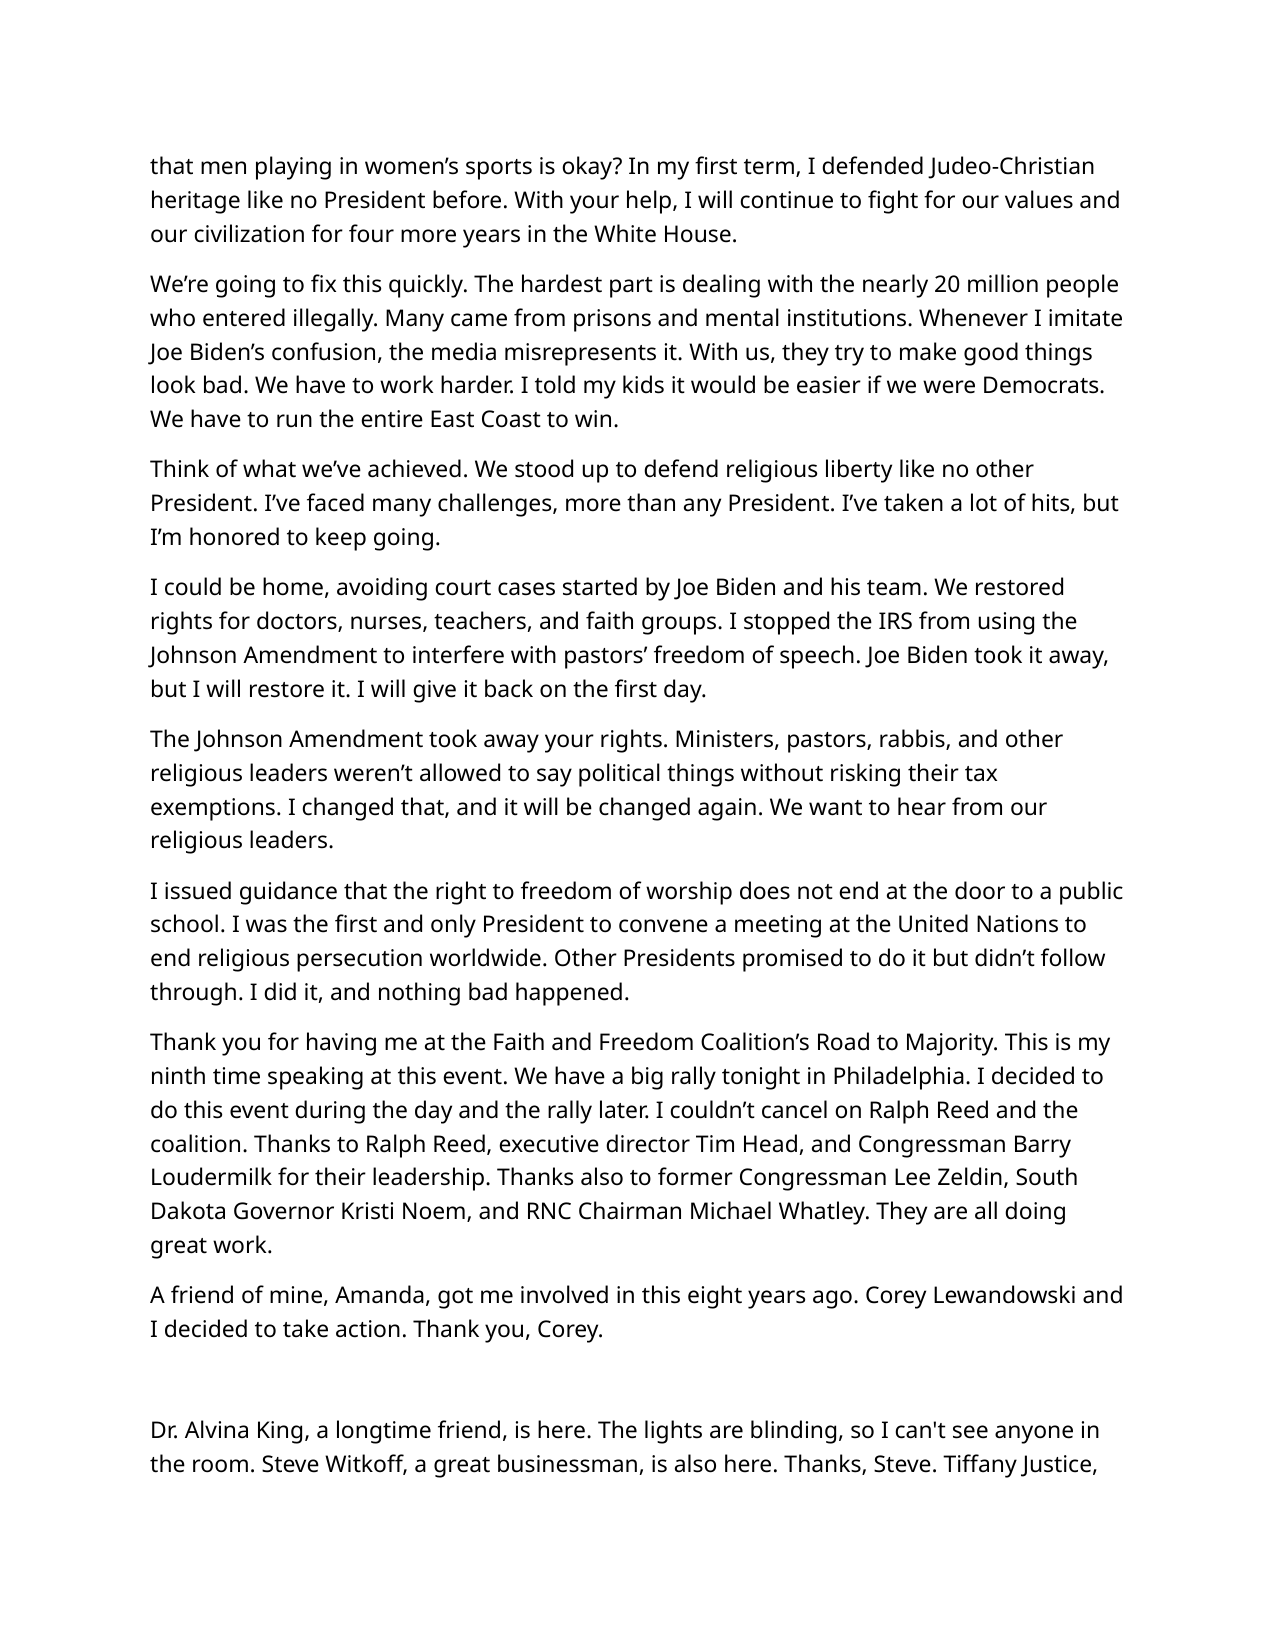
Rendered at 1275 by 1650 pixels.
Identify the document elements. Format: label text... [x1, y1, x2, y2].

text I issued guidance that the right to freedom of worship does not end at the door to a public school. I was the first and only President to convene a meeting at the United Nations to end religious persecution worldwide. Other Presidents promised to do it but didn’t follow through. I did it, and nothing bad happened. [150, 874, 1125, 1007]
text I could be home, avoiding court cases started by Joe Biden and his team. We restored rights for doctors, nurses, teachers, and faith groups. I stopped the IRS from using the Johnson Amendment to interfere with pastors’ freedom of speech. Joe Biden took it away, but I will restore it. I will give it back on the first day. [150, 571, 1125, 704]
text The Johnson Amendment took away your rights. Ministers, pastors, rabbis, and other religious leaders weren’t allowed to say political things without risking their tax exemptions. I changed that, and it will be changed again. We want to hear from our religious leaders. [150, 723, 1125, 855]
text We’re going to fix this quickly. The hardest part is dealing with the nearly 20 million people who entered illegally. Many came from prisons and mental institutions. Whenever I imitate Joe Biden’s confusion, the media misrepresents it. With us, they try to make good things look bad. We have to work harder. I told my kids it would be easier if we were Democrats. We have to run the entire East Coast to win. [150, 268, 1125, 434]
text A friend of mine, Amanda, got me involved in this eight years ago. Corey Lewandowski and I decided to take action. Thank you, Corey. [150, 1279, 1125, 1344]
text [150, 1414, 1125, 1479]
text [150, 150, 1125, 249]
text Thank you for having me at the Faith and Freedom Coalition’s Road to Majority. This is my ninth time speaking at this event. We have a big rally tonight in Philadelphia. I decided to do this event during the day and the rally later. I couldn’t cancel on Ralph Reed and the coalition. Thanks to Ralph Reed, executive director Tim Head, and Congressman Barry Loudermilk for their leadership. Thanks also to former Congressman Lee Zeldin, South Dakota Governor Kristi Noem, and RNC Chairman Michael Whatley. They are all doing great work. [150, 1026, 1125, 1260]
text Think of what we’ve achieved. We stood up to defend religious liberty like no other President. I’ve faced many challenges, more than any President. I’ve taken a lot of hits, but I’m honored to keep going. [150, 453, 1125, 552]
